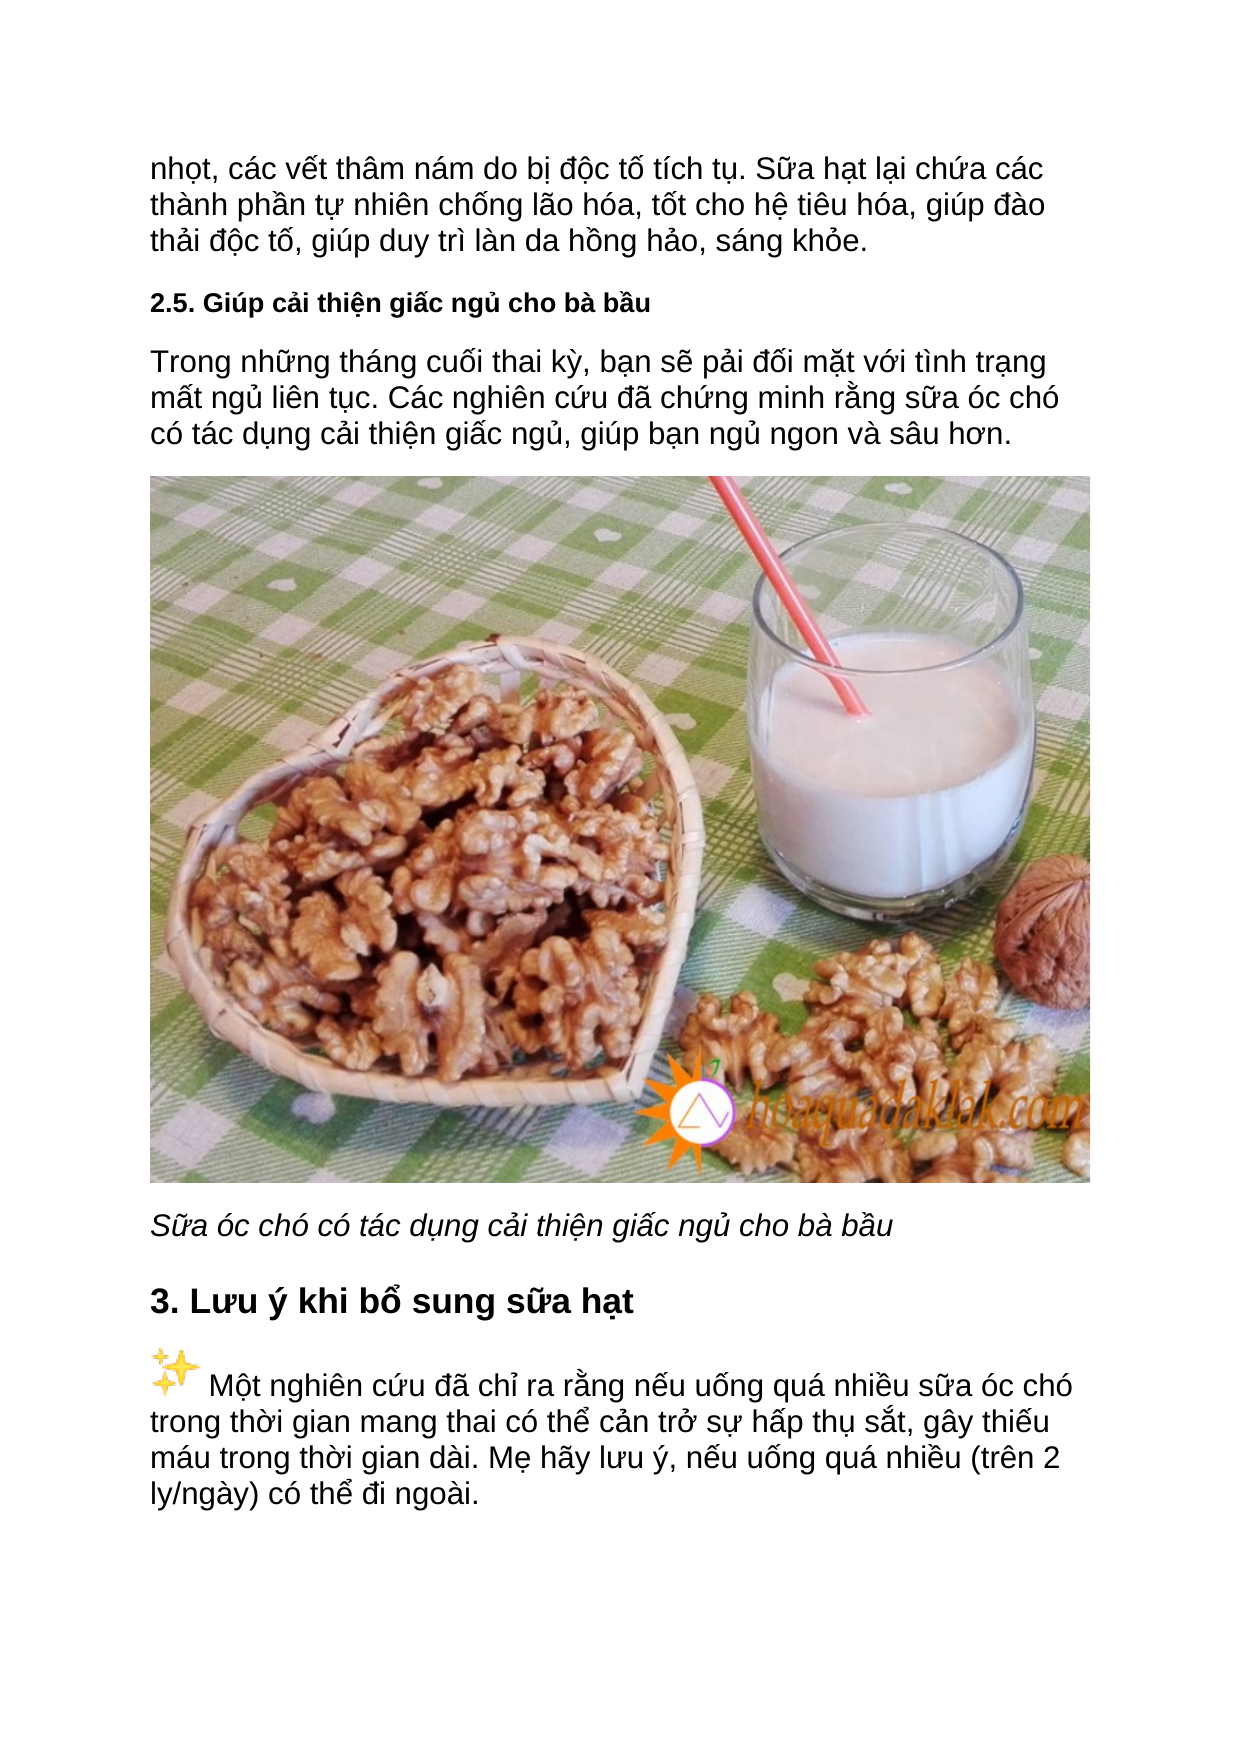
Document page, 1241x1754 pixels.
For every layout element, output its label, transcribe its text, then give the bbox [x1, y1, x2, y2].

subtitle 3. Lưu ý khi bổ sung sữa hạt [150, 1281, 1090, 1321]
text Sữa óc chó có tác dụng cải thiện giấc ngủ cho bà bầu [150, 1207, 1090, 1243]
picture [150, 476, 1091, 1183]
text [150, 150, 1090, 258]
text Một nghiên cứu đã chỉ ra rằng nếu uống quá nhiều sữa óc chó trong thời gian mang thai có thể cản trở sự hấp thụ sắt, gây thiếu máu trong thời gian dài. Mẹ hãy lưu ý, nếu uống quá nhiều (trên 2 ly/ngày) có thể đi ngoài. [150, 1346, 1090, 1511]
picture [150, 1346, 200, 1397]
subtitle 2.5. Giúp cải thiện giấc ngủ cho bà bầu [150, 287, 1090, 318]
text Trong những tháng cuối thai kỳ, bạn sẽ pải đối mặt với tình trạng mất ngủ liên tục. Các nghiên cứu đã chứng minh rằng sữa óc chó có tác dụng cải thiện giấc ngủ, giúp bạn ngủ ngon và sâu hơn. [150, 343, 1090, 451]
